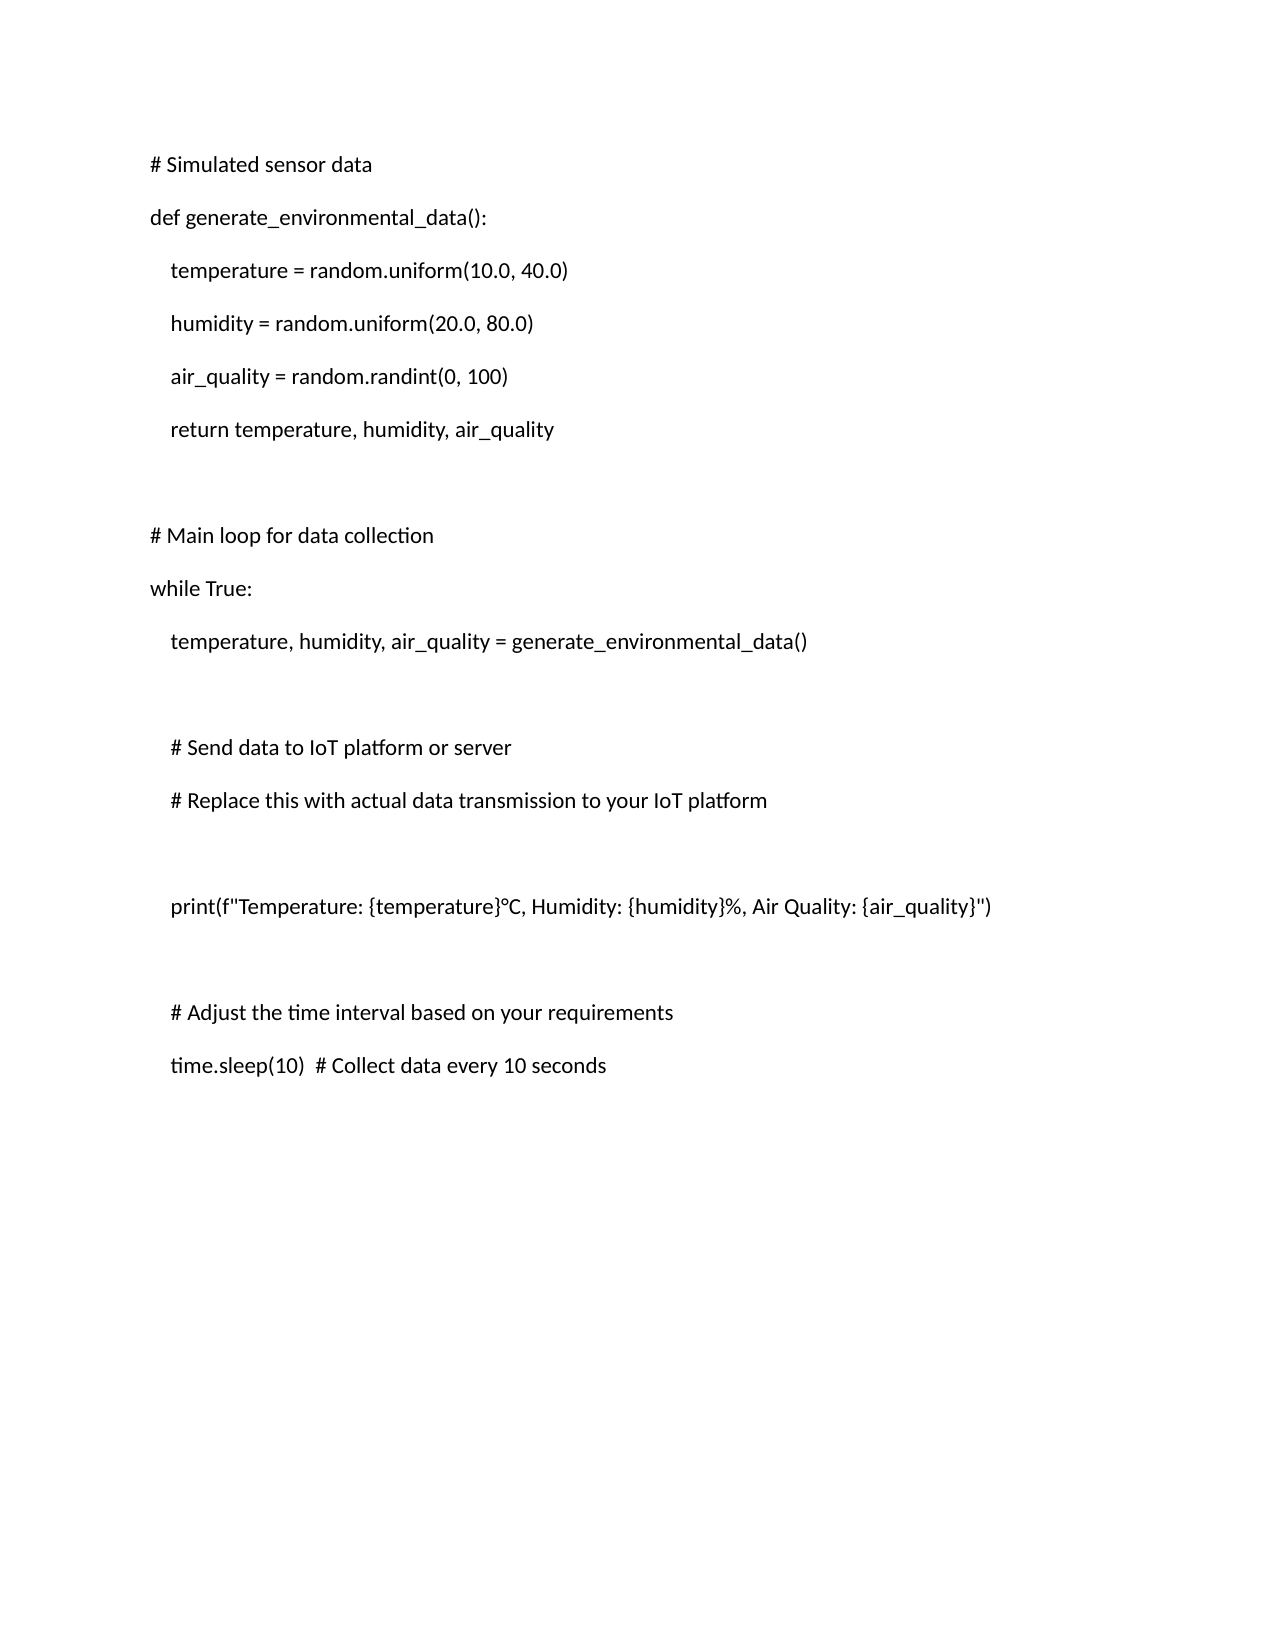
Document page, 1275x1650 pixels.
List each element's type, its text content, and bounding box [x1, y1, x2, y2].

text # Replace this with actual data transmission to your IoT platform [150, 786, 1125, 814]
text return temperature, humidity, air_quality [150, 415, 1125, 443]
text humidity = random.uniform(20.0, 80.0) [150, 309, 1125, 337]
text temperature = random.uniform(10.0, 40.0) [150, 256, 1125, 284]
text # Main loop for data collection [150, 521, 1125, 549]
text def generate_environmental_data(): [150, 203, 1125, 231]
text time.sleep(10) # Collect data every 10 seconds [150, 1051, 1125, 1079]
text temperature, humidity, air_quality = generate_environmental_data() [150, 627, 1125, 655]
text # Adjust the time interval based on your requirements [150, 998, 1125, 1026]
text while True: [150, 574, 1125, 602]
text air_quality = random.randint(0, 100) [150, 362, 1125, 390]
text # Simulated sensor data [150, 150, 1125, 178]
text # Send data to IoT platform or server [150, 733, 1125, 761]
text print(f"Temperature: {temperature}°C, Humidity: {humidity}%, Air Quality: {air_quality}") [150, 892, 1125, 920]
